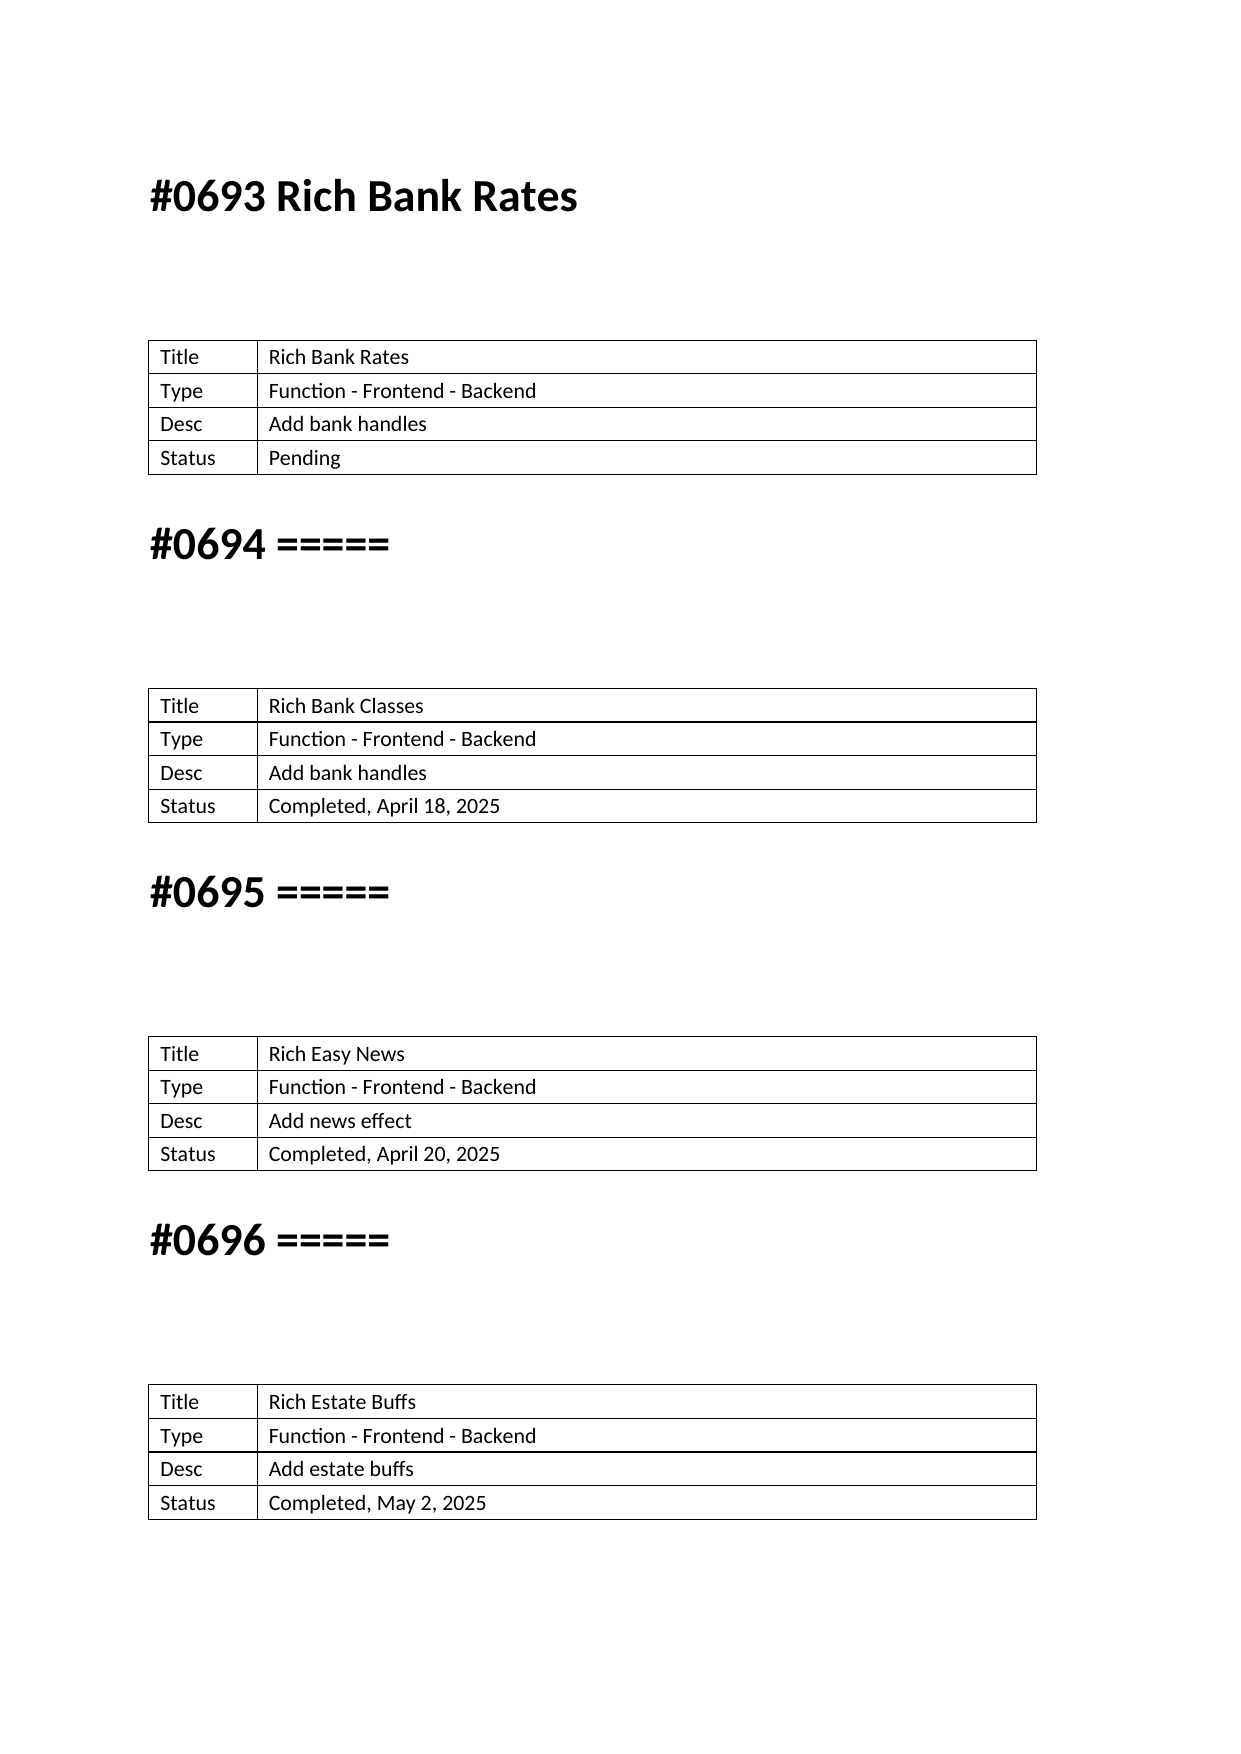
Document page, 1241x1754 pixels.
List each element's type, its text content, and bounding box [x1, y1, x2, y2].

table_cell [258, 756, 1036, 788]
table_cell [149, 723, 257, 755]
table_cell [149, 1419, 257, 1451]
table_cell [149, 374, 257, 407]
text #0694 ===== [150, 510, 1090, 575]
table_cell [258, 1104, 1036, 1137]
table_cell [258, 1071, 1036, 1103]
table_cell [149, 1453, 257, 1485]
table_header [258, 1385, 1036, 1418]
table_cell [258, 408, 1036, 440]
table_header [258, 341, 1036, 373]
text #0696 ===== [150, 1207, 1090, 1272]
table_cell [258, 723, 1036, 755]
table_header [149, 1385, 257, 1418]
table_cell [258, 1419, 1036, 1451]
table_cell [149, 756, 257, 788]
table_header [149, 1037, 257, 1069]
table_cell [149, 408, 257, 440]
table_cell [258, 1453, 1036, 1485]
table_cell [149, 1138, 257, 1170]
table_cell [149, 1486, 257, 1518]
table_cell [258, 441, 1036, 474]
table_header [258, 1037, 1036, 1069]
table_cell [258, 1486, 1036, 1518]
text #0693 Rich Bank Rates [150, 162, 1090, 227]
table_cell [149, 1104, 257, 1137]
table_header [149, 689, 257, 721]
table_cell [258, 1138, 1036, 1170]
text #0695 ===== [150, 858, 1090, 923]
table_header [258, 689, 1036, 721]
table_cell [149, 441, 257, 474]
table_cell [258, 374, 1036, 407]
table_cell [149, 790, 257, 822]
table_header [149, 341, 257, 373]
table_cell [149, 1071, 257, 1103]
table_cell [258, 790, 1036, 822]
